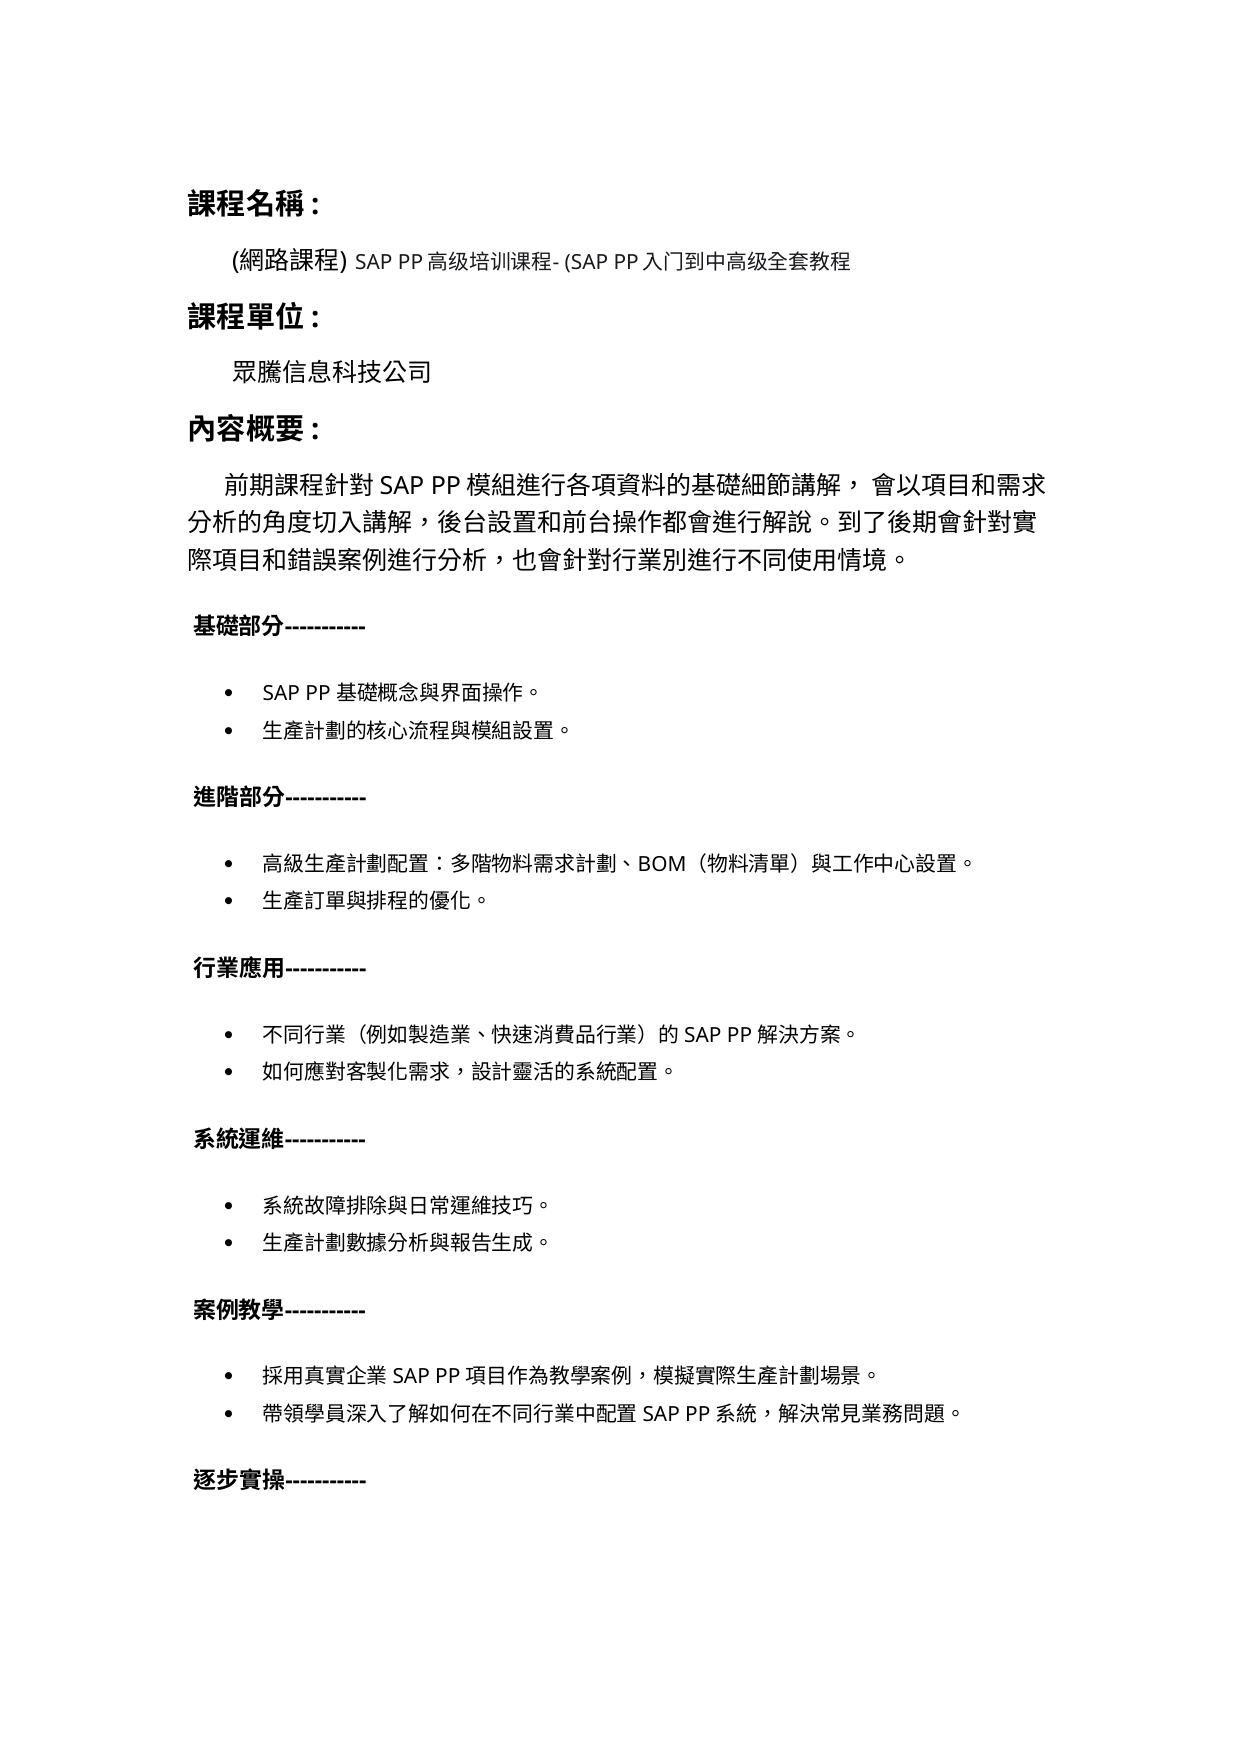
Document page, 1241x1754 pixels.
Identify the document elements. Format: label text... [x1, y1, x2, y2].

text 內容概要 : [187, 389, 1053, 464]
text 眾騰信息科技公司 [187, 352, 1053, 389]
text 課程名稱 : [187, 164, 1053, 239]
list 不同行業（例如製造業、快速消費品行業）的 SAP PP 解決方案。 [225, 1014, 1053, 1052]
text 基礎部分----------- [187, 606, 1053, 644]
list 生產訂單與排程的優化。 [225, 881, 1053, 919]
list 高級生產計劃配置：多階物料需求計劃、BOM（物料清單）與工作中心設置。 [225, 844, 1053, 881]
list 生產計劃數據分析與報告生成。 [225, 1223, 1053, 1260]
list 帶領學員深入了解如何在不同行業中配置 SAP PP 系統，解決常見業務問題。 [225, 1394, 1053, 1431]
text 前期課程針對SAP PP模組進行各項資料的基礎細節講解， 會以項目和需求分析的角度切入講解，後台設置和前台操作都會進行解說。到了後期會針對實際項目和錯誤案例進行分析，也會針對行業別進行不同使用情境。 [187, 464, 1053, 577]
text 逐步實操----------- [187, 1460, 1053, 1498]
text 行業應用----------- [187, 948, 1053, 985]
list 系統故障排除與日常運維技巧。 [225, 1185, 1053, 1223]
text 案例教學----------- [187, 1289, 1053, 1327]
list 生產計劃的核心流程與模組設置。 [225, 710, 1053, 748]
list SAP PP 基礎概念與界面操作。 [225, 673, 1053, 710]
list 如何應對客製化需求，設計靈活的系統配置。 [225, 1052, 1053, 1089]
list 採用真實企業 SAP PP 項目作為教學案例，模擬實際生產計劃場景。 [225, 1356, 1053, 1394]
text 進階部分----------- [187, 777, 1053, 814]
text (網路課程) SAP PP高级培训课程- (SAP PP入门到中高级全套教程 [355, 239, 1053, 277]
text 系統運維----------- [187, 1119, 1053, 1156]
text (網路課程) SAP PP高级培训课程- (SAP PP入门到中高级全套教程 [187, 239, 347, 277]
text 課程單位 : [187, 277, 1053, 352]
